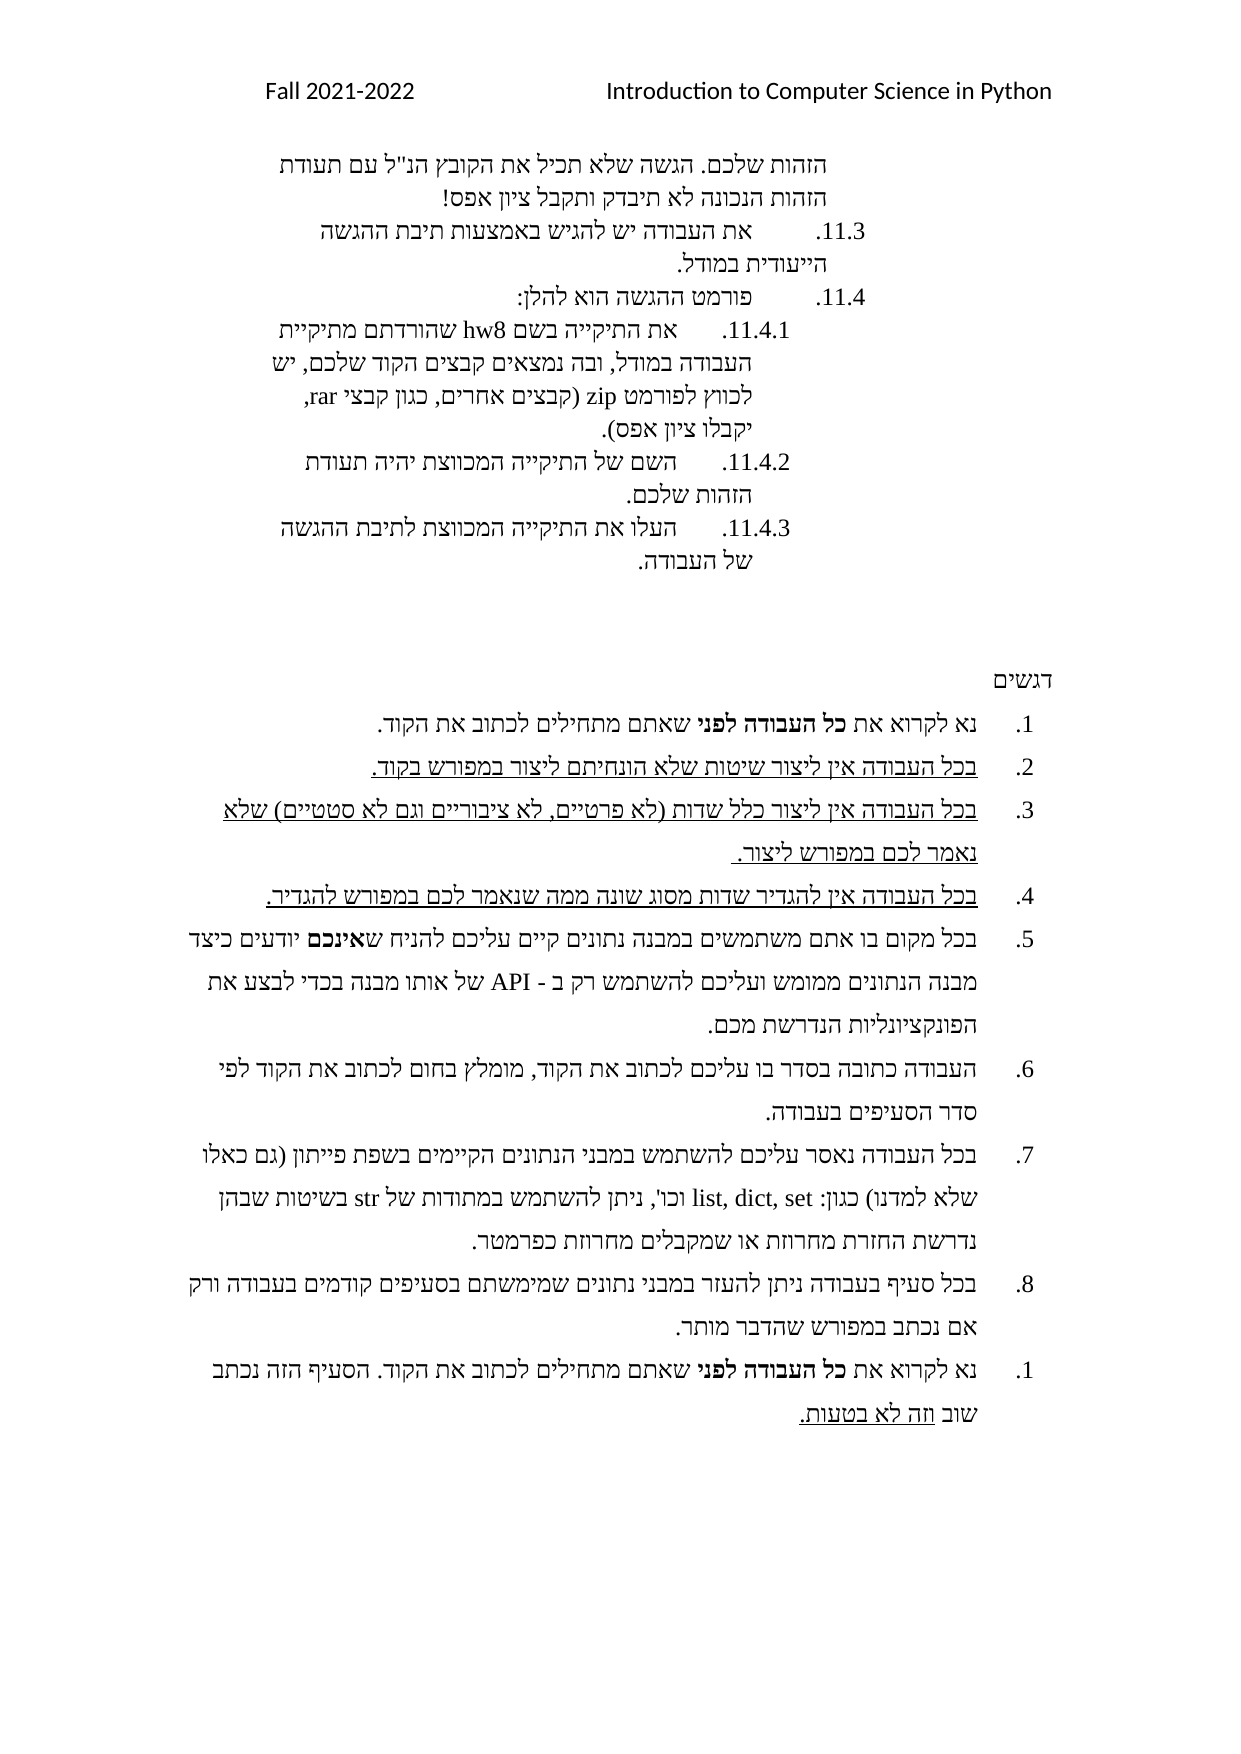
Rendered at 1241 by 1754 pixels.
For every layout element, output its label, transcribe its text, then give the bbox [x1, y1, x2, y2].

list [262, 150, 865, 212]
list פורמט ההגשה הוא להלן: [262, 282, 865, 311]
list בכל מקום בו אתם משתמשים במבנה נתונים קיים עליכם להניח שאינכם יודעים כיצד מבנה הנתונים ממומש ועליכם להשתמש רק ב - API של אותו מבנה בכדי לבצע את הפונקציונליות הנדרשת מכם. [187, 924, 1015, 1039]
text דגשים [187, 666, 1053, 694]
list העלו את התיקייה המכווצת לתיבת ההגשה של העבודה. [262, 513, 790, 575]
list נא לקרוא את כל העבודה לפני שאתם מתחילים לכתוב את הקוד. הסעיף הזה נכתב שוב וזה לא בטעות. [187, 1356, 1015, 1427]
list את התיקייה בשם hw8 שהורדתם מתיקיית העבודה במודל, ובה נמצאים קבצים הקוד שלכם, יש לכווץ לפורמט zip (קבצים אחרים, כגון קבצי rar, יקבלו ציון אפס). [262, 315, 790, 443]
list את העבודה יש להגיש באמצעות תיבת ההגשה הייעודית במודל. [262, 216, 865, 278]
list בכל העבודה אין ליצור כלל שדות (לא פרטיים, לא ציבוריים וגם לא סטטיים) שלא נאמר לכם במפורש ליצור. [187, 795, 1015, 867]
list נא לקרוא את כל העבודה לפני שאתם מתחילים לכתוב את הקוד. [187, 709, 1015, 737]
list העבודה כתובה בסדר בו עליכם לכתוב את הקוד, מומלץ בחום לכתוב את הקוד לפי סדר הסעיפים בעבודה. [187, 1054, 1015, 1126]
list בכל סעיף בעבודה ניתן להעזר במבני נתונים שמימשתם בסעיפים קודמים בעבודה ורק אם נכתב במפורש שהדבר מותר. [187, 1269, 1015, 1341]
list בכל העבודה נאסר עליכם להשתמש במבני הנתונים הקיימים בשפת פייתון (גם כאלו שלא למדנו) כגון: list, dict, set וכו', ניתן להשתמש במתודות של str בשיטות שבהן נדרשת החזרת מחרוזת או שמקבלים מחרוזת כפרמטר. [187, 1140, 1015, 1255]
list השם של התיקייה המכווצת יהיה תעודת הזהות שלכם. [262, 447, 790, 509]
list בכל העבודה אין להגדיר שדות מסוג שונה ממה שנאמר לכם במפורש להגדיר. [187, 881, 1015, 910]
list בכל העבודה אין ליצור שיטות שלא הונחיתם ליצור במפורש בקוד. [187, 752, 1015, 781]
